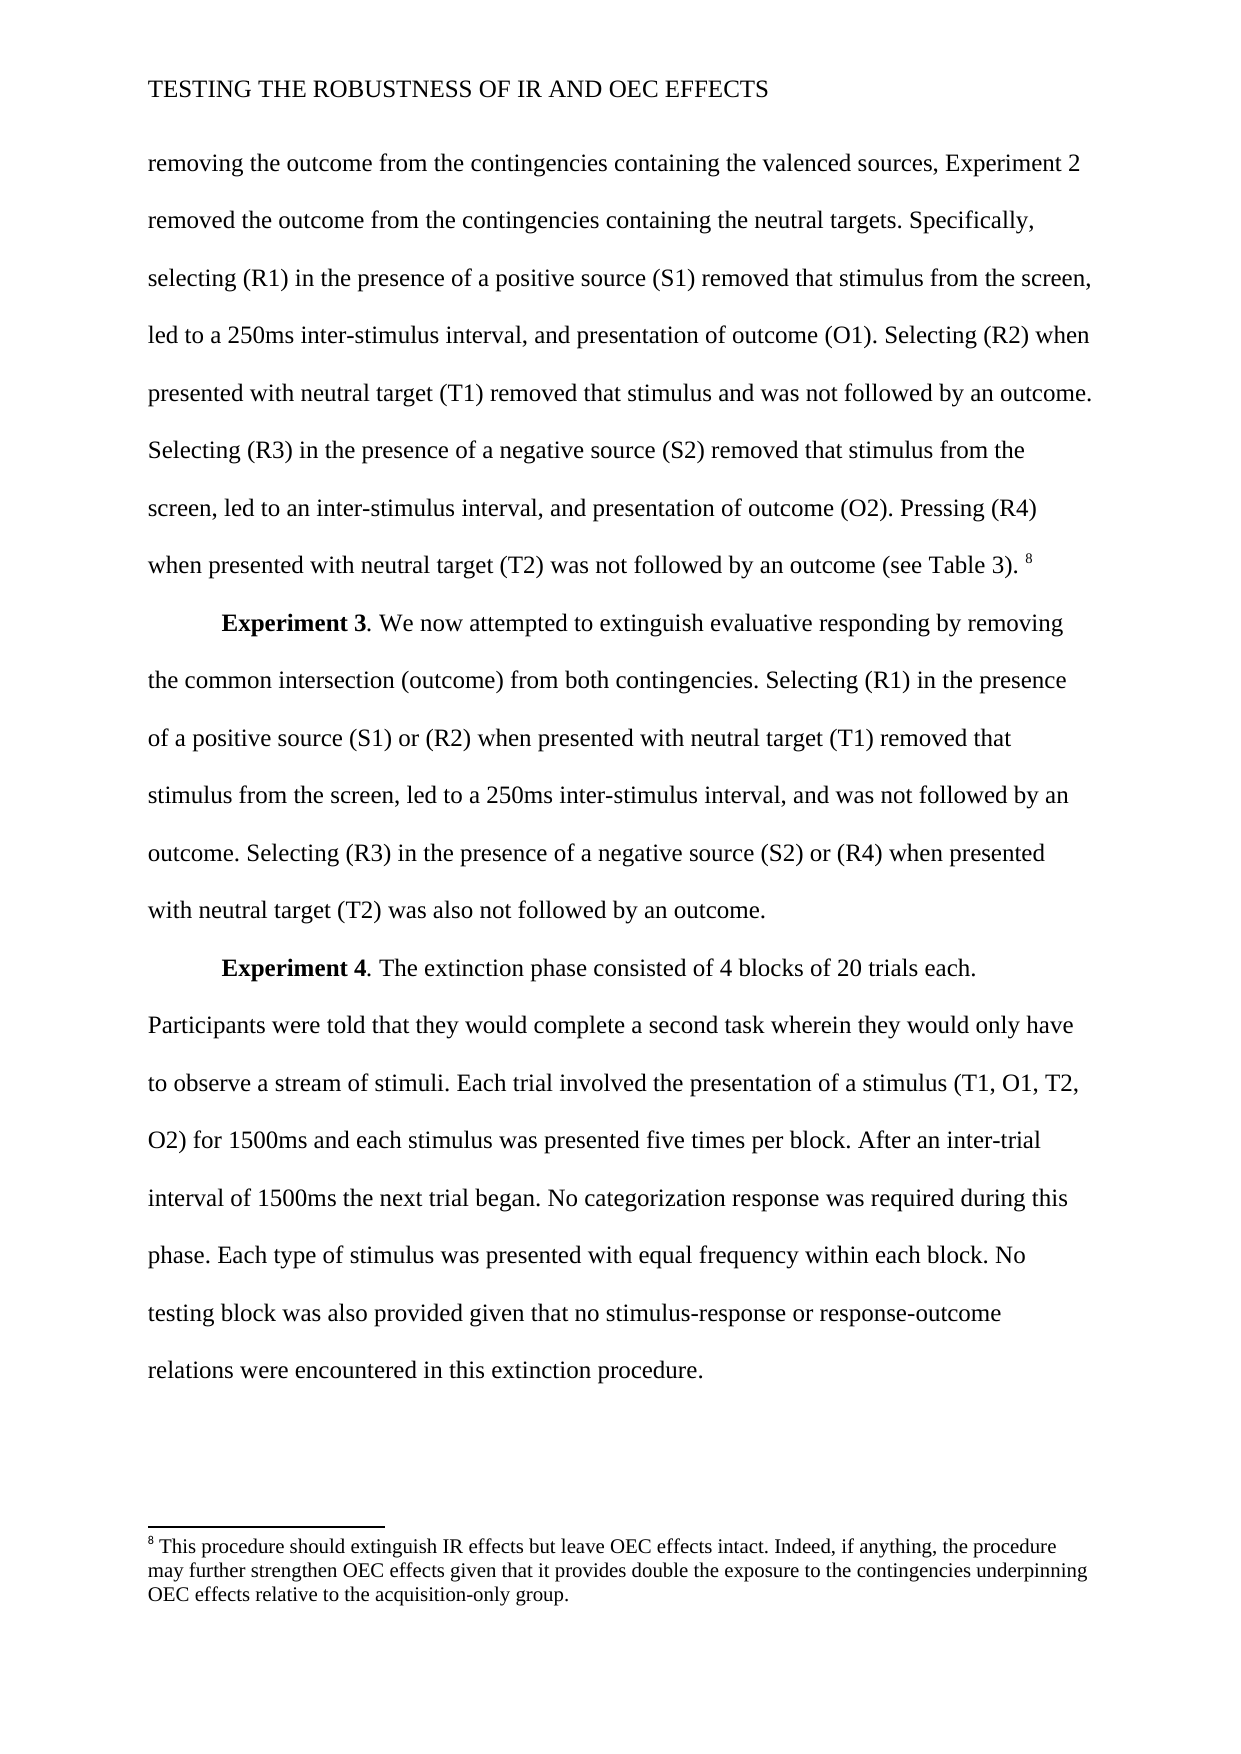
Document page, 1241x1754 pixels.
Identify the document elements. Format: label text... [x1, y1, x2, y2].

text Experiment 4. The extinction phase consisted of 4 blocks of 20 trials each. Participants were told that they would complete a second task wherein they would only have to observe a stream of stimuli. Each trial involved the presentation of a stimulus (T1, O1, T2, O2) for 1500ms and each stimulus was presented five times per block. After an inter-trial interval of 1500ms the next trial began. No categorization response was required during this phase. Each type of stimulus was presented with equal frequency within each block. No testing block was also provided given that no stimulus-response or response-outcome relations were encountered in this extinction procedure. [148, 953, 1093, 1384]
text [148, 148, 1093, 579]
text Experiment 3. We now attempted to extinguish evaluative responding by removing the common intersection (outcome) from both contingencies. Selecting (R1) in the presence of a positive source (S1) or (R2) when presented with neutral target (T1) removed that stimulus from the screen, led to a 250ms inter-stimulus interval, and was not followed by an outcome. Selecting (R3) in the presence of a negative source (S2) or (R4) when presented with neutral target (T2) was also not followed by an outcome. [148, 608, 1093, 924]
